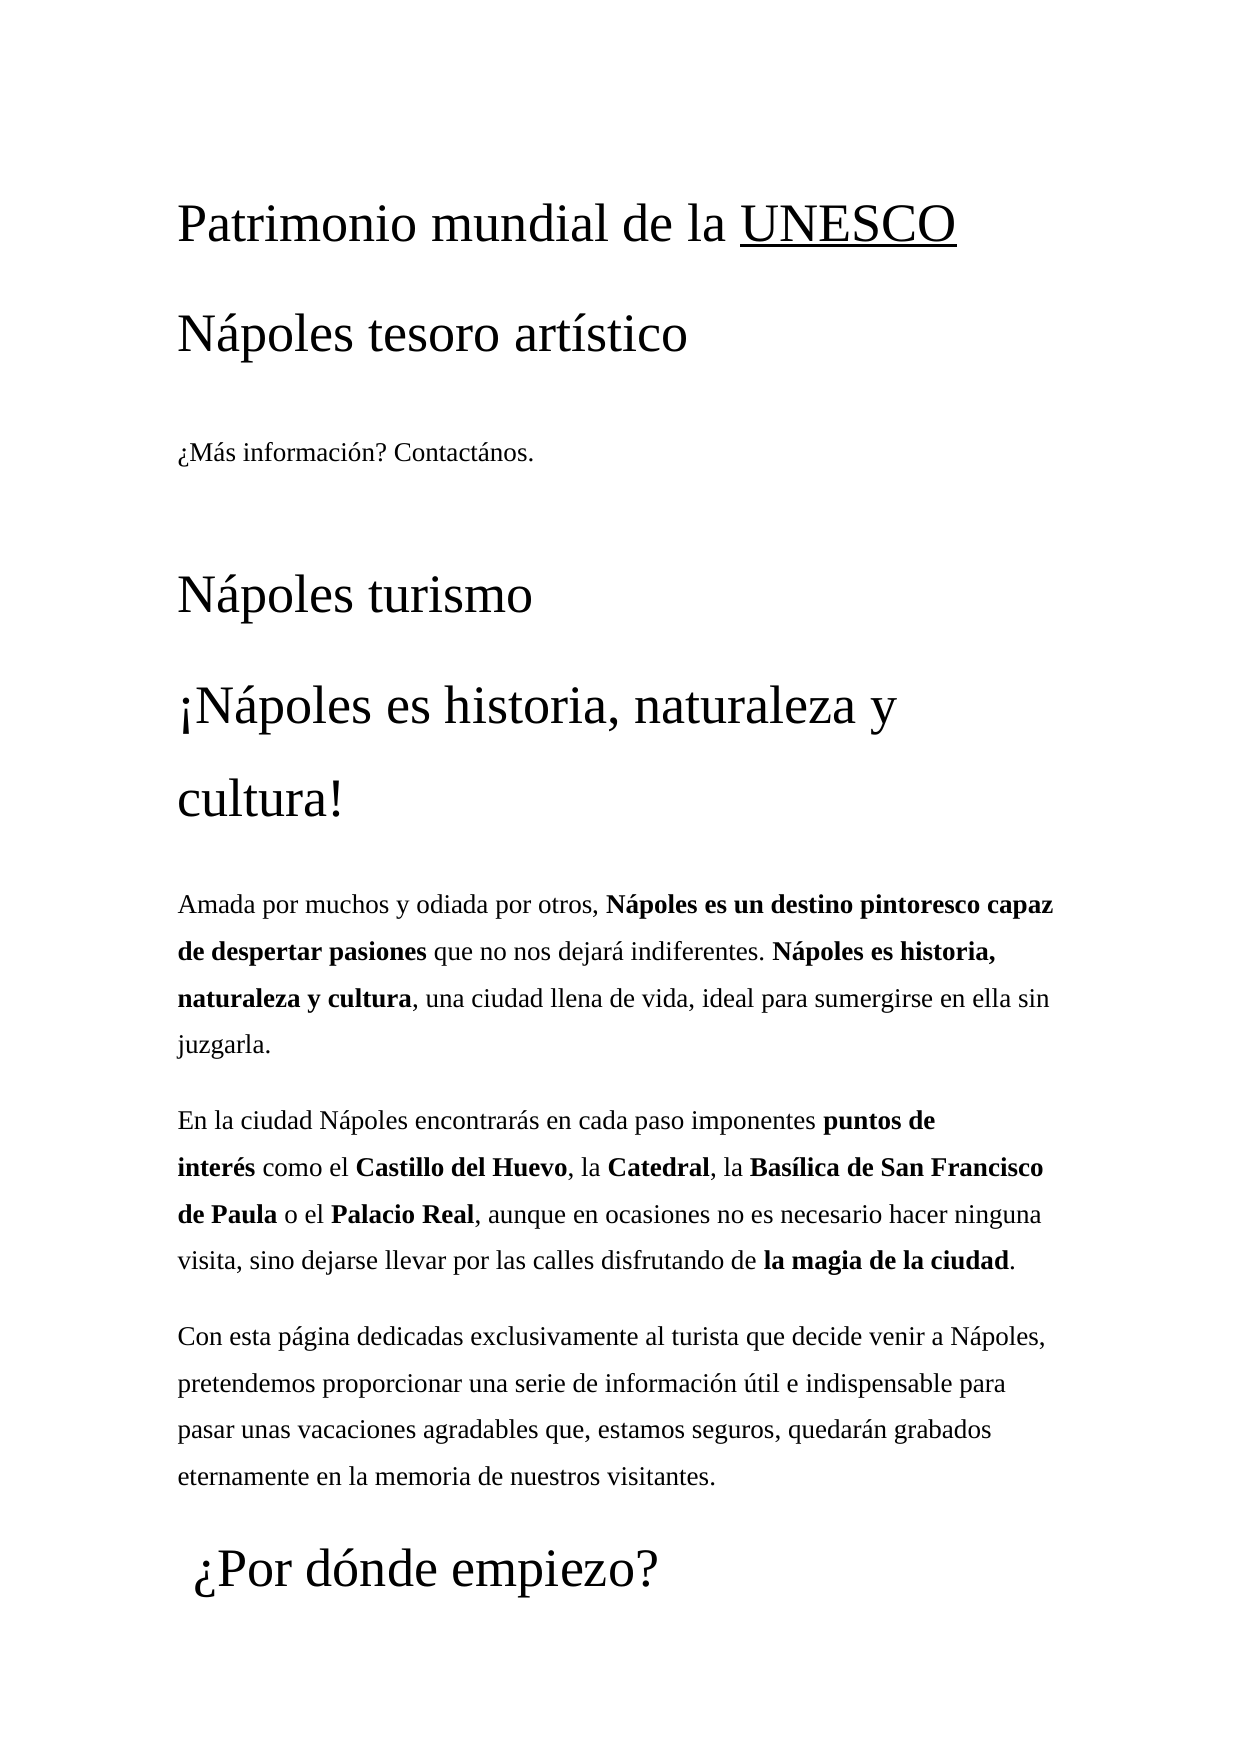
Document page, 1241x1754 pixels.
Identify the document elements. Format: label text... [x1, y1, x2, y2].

text ¿Más información? Contactános. [177, 436, 1063, 467]
text Nápoles tesoro artístico [177, 301, 1063, 405]
text Nápoles turismo [177, 562, 1063, 625]
text Amada por muchos y odiada por otros, Nápoles es un destino pintoresco capaz de despertar pasiones que no nos dejará indiferentes. Nápoles es historia, naturaleza y cultura, una ciudad llena de vida, ideal para sumergirse en ella sin juzgarla. [177, 888, 1063, 1060]
text ¿Por dónde empiezo? [193, 1536, 1063, 1598]
text En la ciudad Nápoles encontrarás en cada paso imponentes puntos de interés como el Castillo del Huevo, la Catedral, la Basílica de San Francisco de Paula o el Palacio Real, aunque en ocasiones no es necesario hacer ninguna visita, sino dejarse llevar por las calles disfrutando de la magia de la ciudad. [177, 1104, 1063, 1276]
text Patrimonio mundial de la UNESCO [177, 191, 1063, 253]
text ¡Nápoles es historia, naturaleza y cultura! [177, 672, 1063, 828]
text Con esta página dedicadas exclusivamente al turista que decide venir a Nápoles, pretendemos proporcionar una serie de información útil e indispensable para pasar unas vacaciones agradables que, estamos seguros, quedarán grabados eternamente en la memoria de nuestros visitantes. [177, 1320, 1063, 1491]
